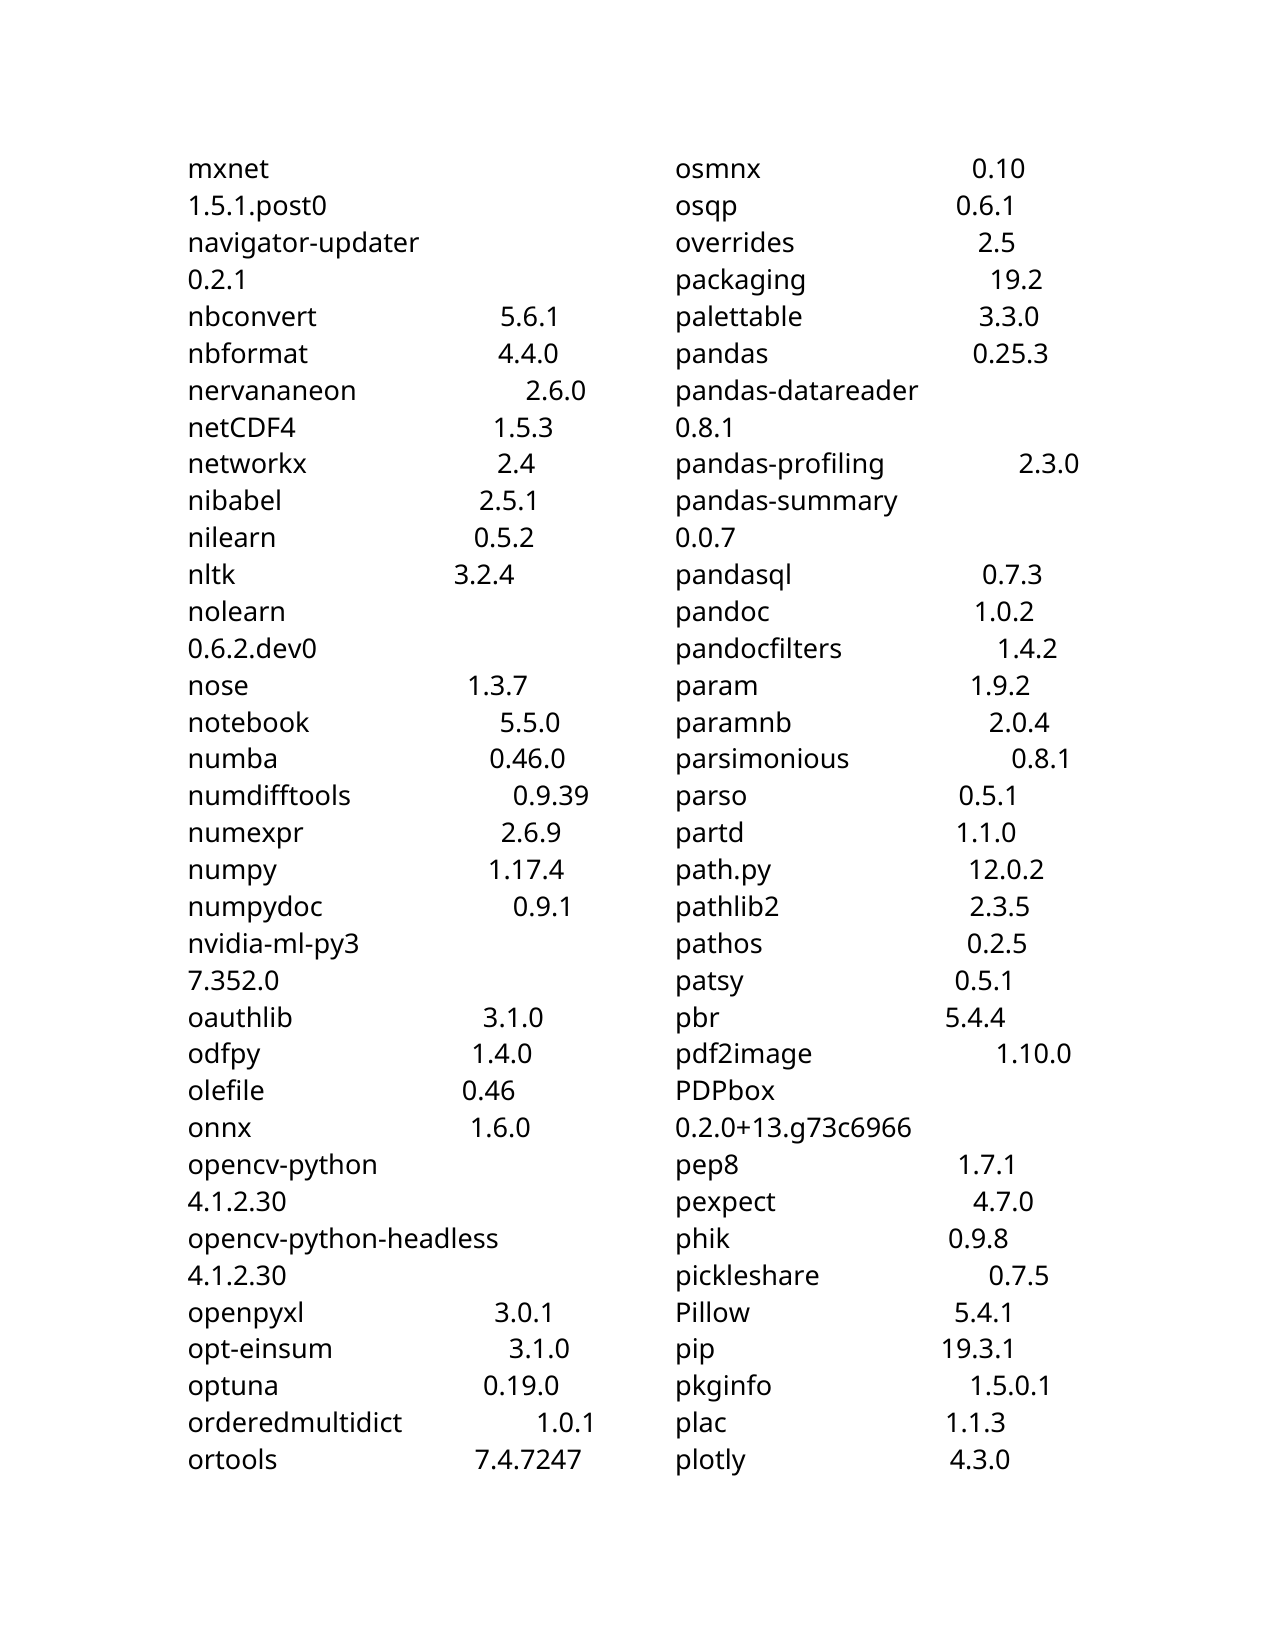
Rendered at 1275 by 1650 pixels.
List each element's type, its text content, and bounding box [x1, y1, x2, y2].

text numpydoc 0.9.1 [187, 887, 600, 924]
text nolearn 0.6.2.dev0 [187, 592, 600, 666]
text pandoc 1.0.2 [675, 592, 1087, 629]
text pathlib2 2.3.5 [675, 887, 1087, 924]
text nbformat 4.4.0 [187, 334, 600, 371]
text pandocfilters 1.4.2 [675, 629, 1087, 666]
text partd 1.1.0 [675, 814, 1087, 851]
text ortools 7.4.7247 [187, 1441, 600, 1477]
text patsy 0.5.1 [675, 961, 1087, 998]
text odfpy 1.4.0 [187, 1035, 600, 1072]
text pathos 0.2.5 [675, 924, 1087, 961]
text notebook 5.5.0 [187, 703, 600, 740]
text olefile 0.46 [187, 1072, 600, 1109]
text nibabel 2.5.1 [187, 482, 600, 519]
text phik 0.9.8 [675, 1219, 1087, 1256]
text PDPbox 0.2.0+13.g73c6966 [675, 1072, 1087, 1146]
text mxnet 1.5.1.post0 [187, 150, 600, 224]
text numexpr 2.6.9 [187, 814, 600, 851]
text parso 0.5.1 [675, 777, 1087, 814]
text oauthlib 3.1.0 [187, 998, 600, 1035]
text pdf2image 1.10.0 [675, 1035, 1087, 1072]
text pep8 1.7.1 [675, 1146, 1087, 1182]
text numba 0.46.0 [187, 740, 600, 777]
text plotly 4.3.0 [675, 1441, 1087, 1477]
text opencv-python-headless 4.1.2.30 [187, 1219, 600, 1293]
text orderedmultidict 1.0.1 [187, 1404, 600, 1441]
text opencv-python 4.1.2.30 [187, 1146, 600, 1219]
text pandas-summary 0.0.7 [675, 482, 1087, 556]
text onnx 1.6.0 [187, 1109, 600, 1146]
text overrides 2.5 [675, 224, 1087, 261]
text palettable 3.3.0 [675, 297, 1087, 334]
text numpy 1.17.4 [187, 851, 600, 887]
text param 1.9.2 [675, 666, 1087, 703]
text nervananeon 2.6.0 [187, 371, 600, 408]
text netCDF4 1.5.3 [187, 408, 600, 445]
text pandas-datareader 0.8.1 [675, 371, 1087, 445]
text numdifftools 0.9.39 [187, 777, 600, 814]
text osqp 0.6.1 [675, 187, 1087, 224]
text pandas-profiling 2.3.0 [675, 445, 1087, 482]
text nbconvert 5.6.1 [187, 297, 600, 334]
text openpyxl 3.0.1 [187, 1293, 600, 1330]
text pandasql 0.7.3 [675, 556, 1087, 592]
text parsimonious 0.8.1 [675, 740, 1087, 777]
text nose 1.3.7 [187, 666, 600, 703]
text paramnb 2.0.4 [675, 703, 1087, 740]
text osmnx 0.10 [675, 150, 1087, 187]
text pexpect 4.7.0 [675, 1182, 1087, 1219]
text Pillow 5.4.1 [675, 1293, 1087, 1330]
text plac 1.1.3 [675, 1404, 1087, 1441]
text nilearn 0.5.2 [187, 519, 600, 556]
text pandas 0.25.3 [675, 334, 1087, 371]
text pkginfo 1.5.0.1 [675, 1367, 1087, 1404]
text nvidia-ml-py3 7.352.0 [187, 924, 600, 998]
text navigator-updater 0.2.1 [187, 224, 600, 297]
text nltk 3.2.4 [187, 556, 600, 592]
text packaging 19.2 [675, 261, 1087, 297]
text path.py 12.0.2 [675, 851, 1087, 887]
text pip 19.3.1 [675, 1330, 1087, 1367]
text optuna 0.19.0 [187, 1367, 600, 1404]
text pickleshare 0.7.5 [675, 1256, 1087, 1293]
text opt-einsum 3.1.0 [187, 1330, 600, 1367]
text pbr 5.4.4 [675, 998, 1087, 1035]
text networkx 2.4 [187, 445, 600, 482]
